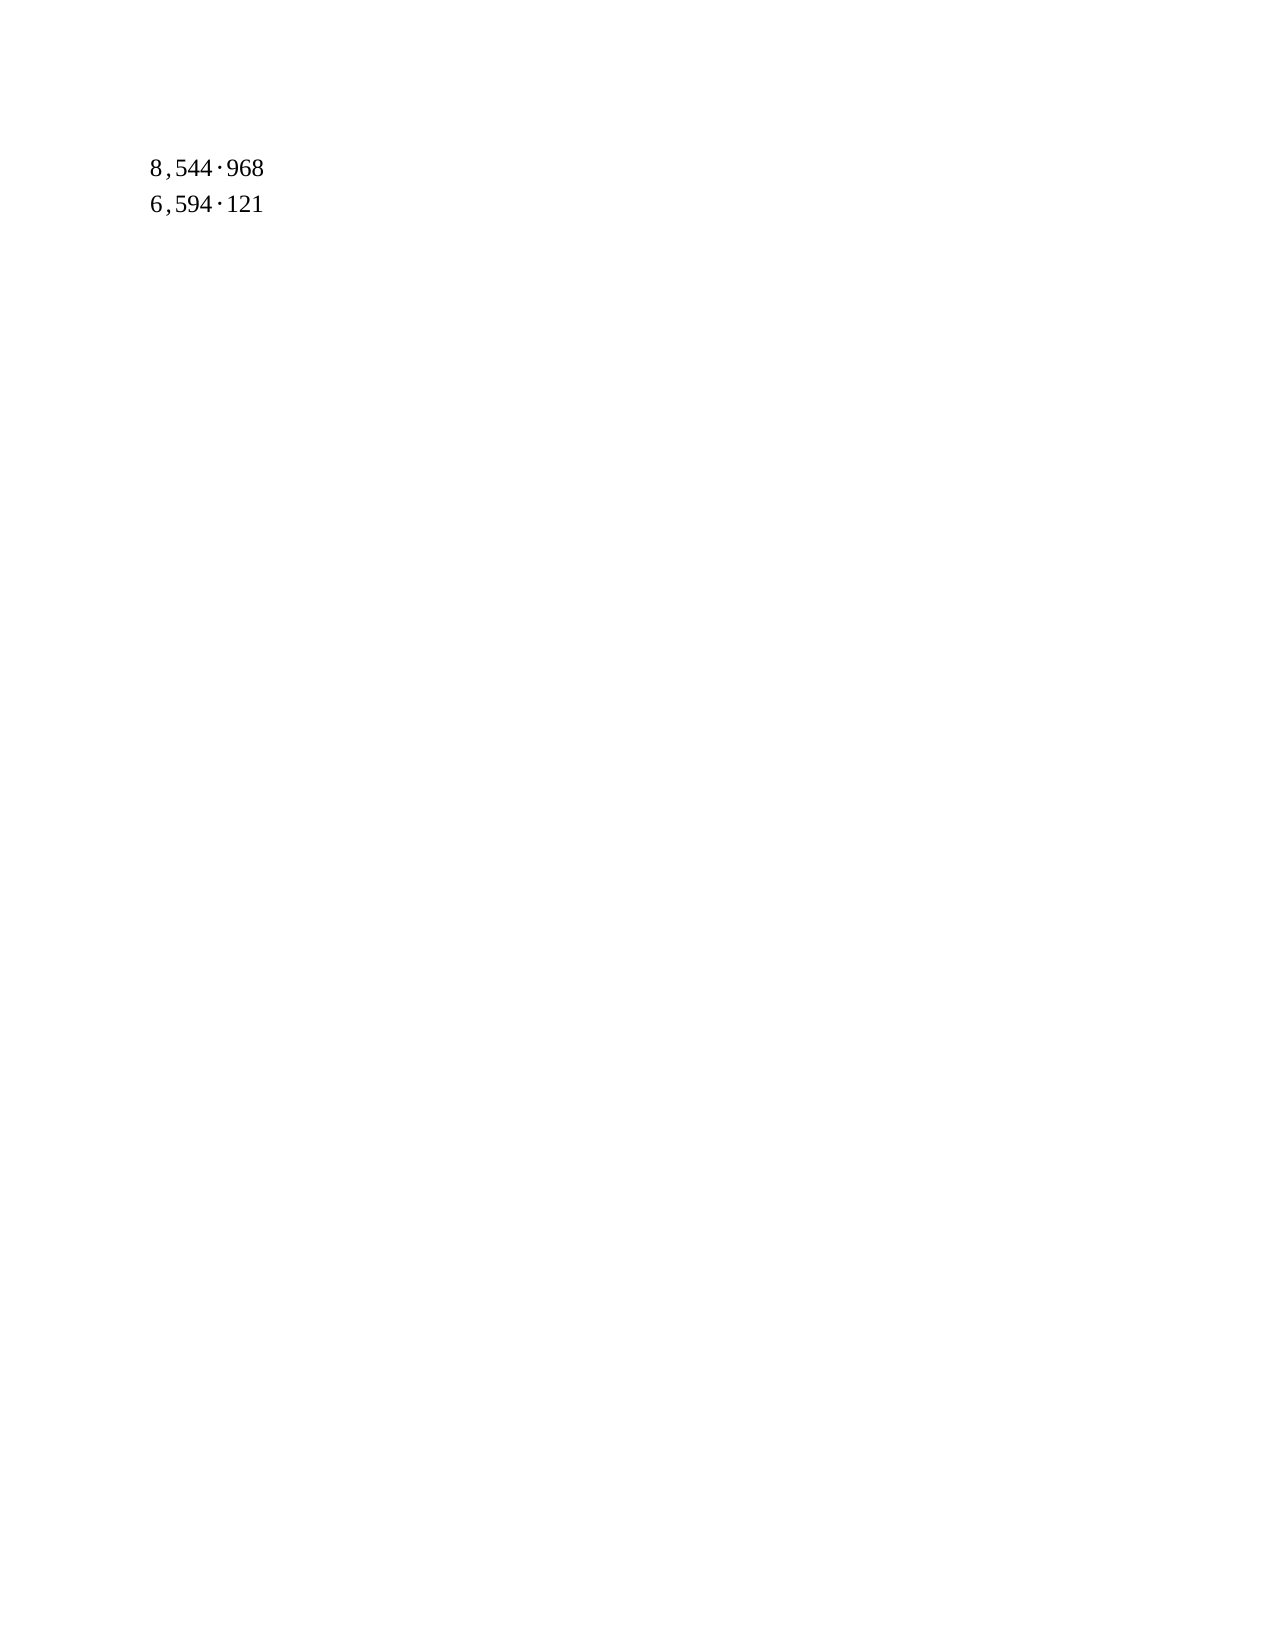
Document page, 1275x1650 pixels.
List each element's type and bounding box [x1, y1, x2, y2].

table_cell [139, 186, 1275, 222]
table_cell [139, 150, 1275, 186]
